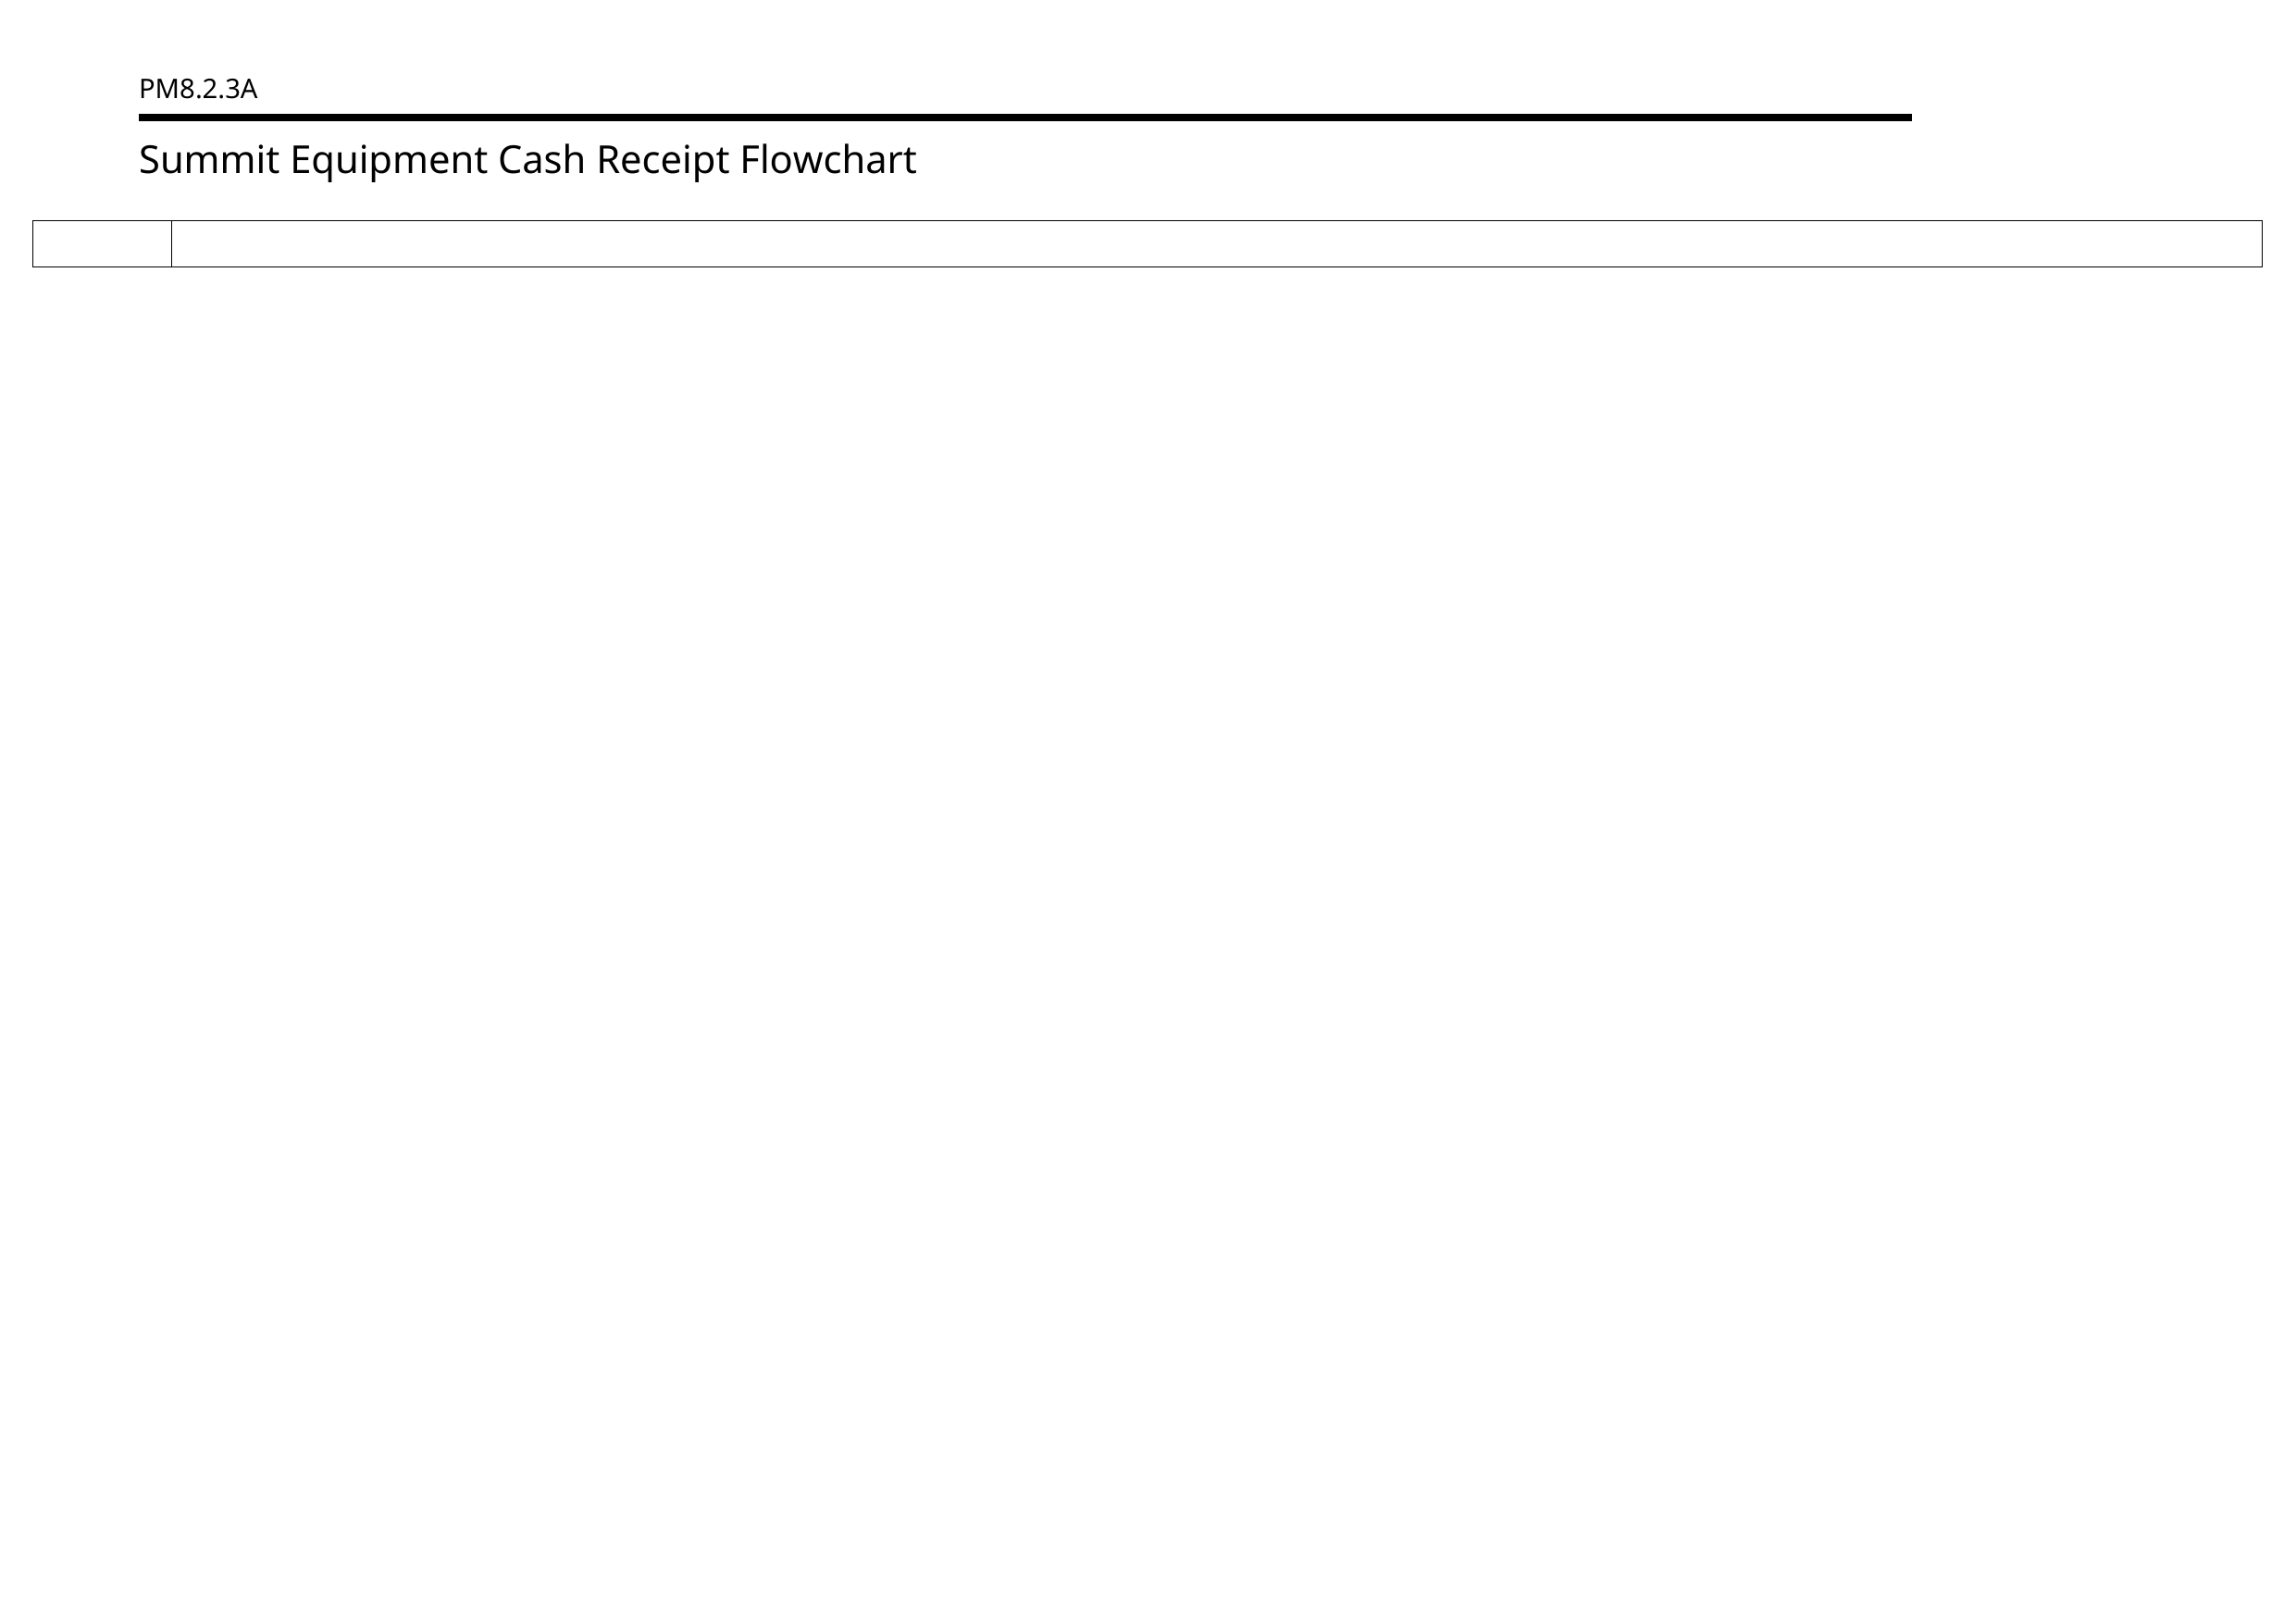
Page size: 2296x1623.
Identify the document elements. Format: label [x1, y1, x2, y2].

table_cell [172, 221, 2262, 266]
table_cell [33, 221, 171, 266]
